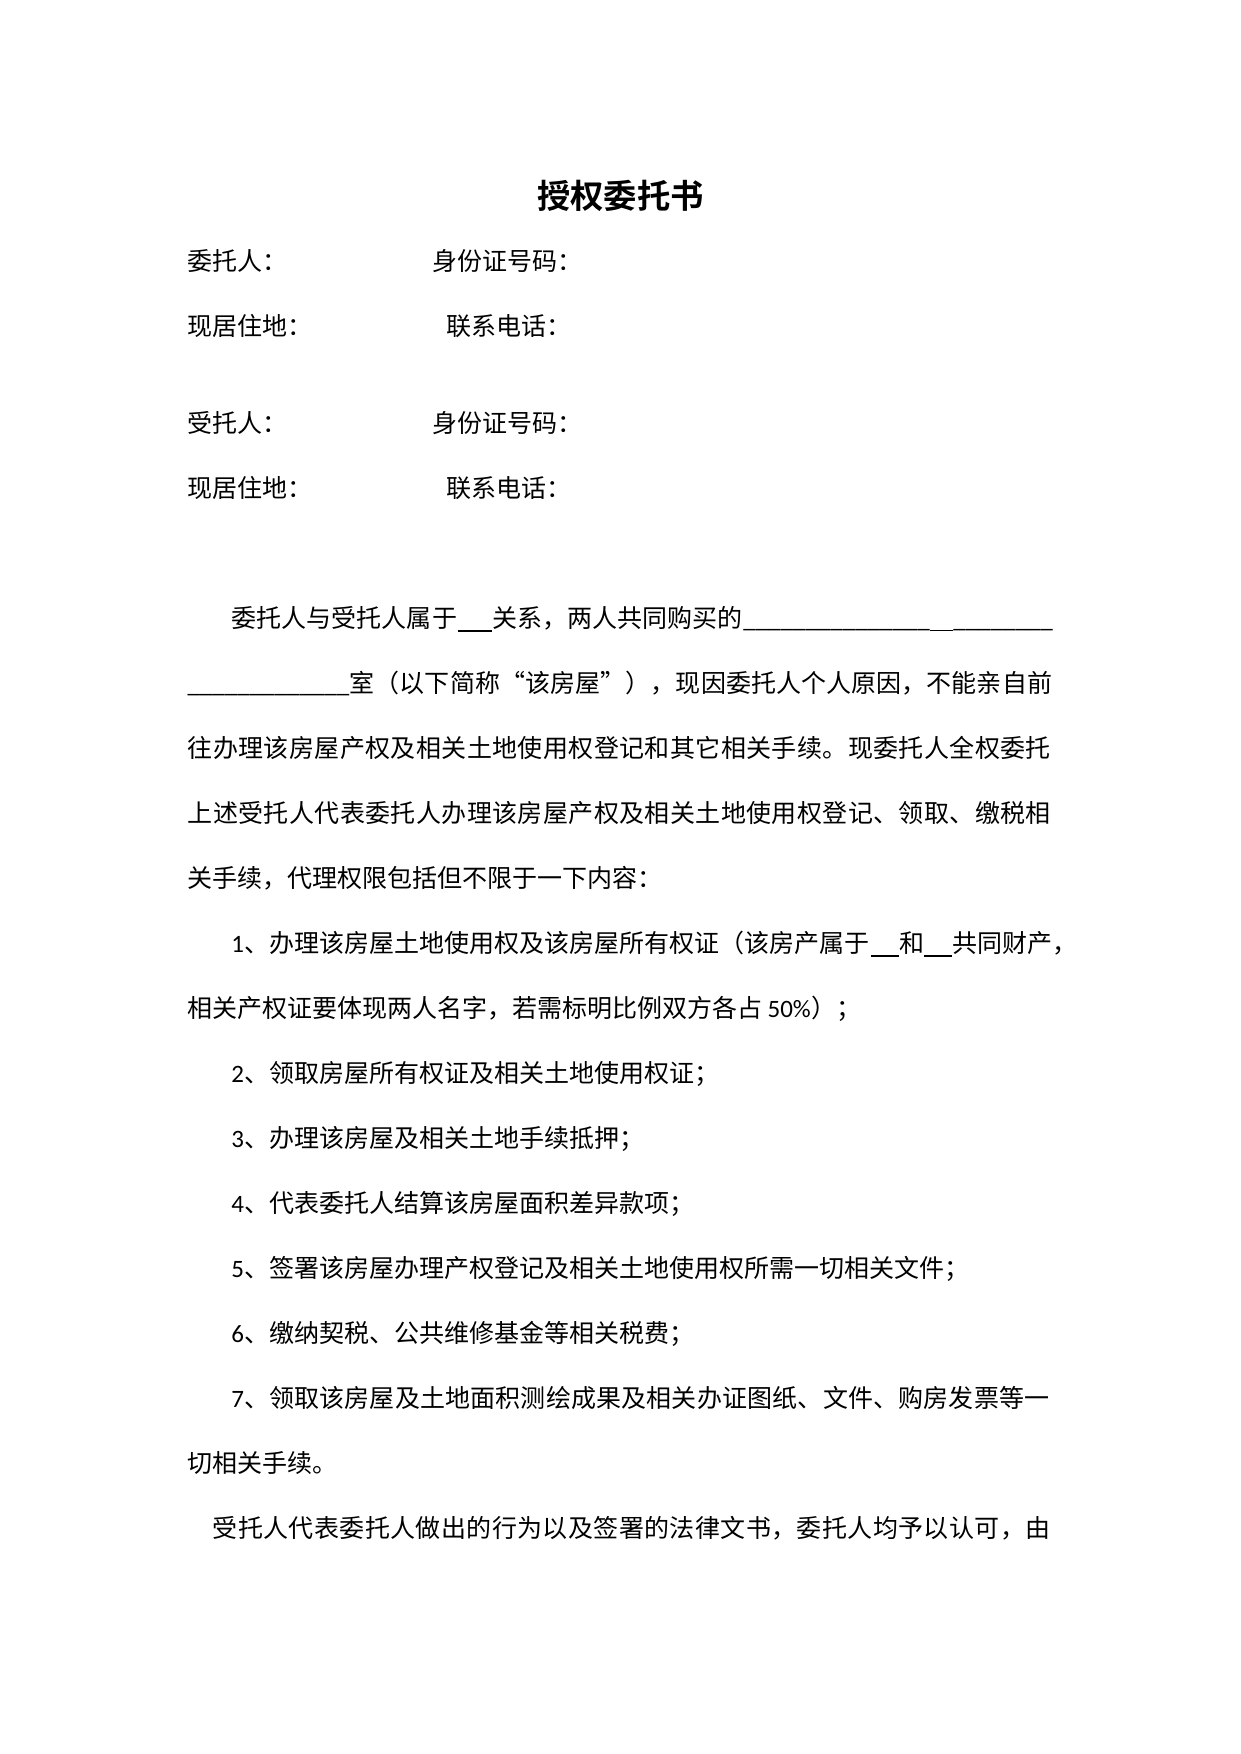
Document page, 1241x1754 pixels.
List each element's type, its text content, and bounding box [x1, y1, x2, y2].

text 现居住地： 联系电话： [187, 454, 1053, 519]
list 办理该房屋土地使用权及该房屋所有权证（该房产属于 和 共同财产，相关产权证要体现两人名字，若需标明比例双方各占50%）； [187, 909, 1053, 1039]
list 代表委托人结算该房屋面积差异款项； [187, 1169, 1053, 1234]
text 授权委托书 [187, 162, 1053, 227]
text 委托人与受托人属于 关系，两人共同购买的_______________ _____________________室（以下简称“该房屋”），现因委托人个人原因，不能亲自前往办理该房屋产权及相关土地使用权登记和其它相关手续。现委托人全权委托上述受托人代表委托人办理该房屋产权及相关土地使用权登记、领取、缴税相关手续，代理权限包括但不限于一下内容： [187, 584, 1053, 909]
list 领取房屋所有权证及相关土地使用权证； [187, 1039, 1053, 1104]
text 受托人： 身份证号码： [187, 389, 1053, 454]
text 现居住地： 联系电话： [187, 292, 1053, 357]
text 委托人： 身份证号码： [187, 227, 1053, 292]
list 签署该房屋办理产权登记及相关土地使用权所需一切相关文件； [187, 1234, 1053, 1299]
list 缴纳契税、公共维修基金等相关税费； [187, 1299, 1053, 1364]
list 领取该房屋及土地面积测绘成果及相关办证图纸、文件、购房发票等一切相关手续。 [187, 1364, 1053, 1494]
list 办理该房屋及相关土地手续抵押； [187, 1104, 1053, 1169]
text 受托人代表委托人做出的行为以及签署的法律文书，委托人均予以认可，由此产生的法律后果由委托人承担。 [187, 1494, 1053, 1559]
